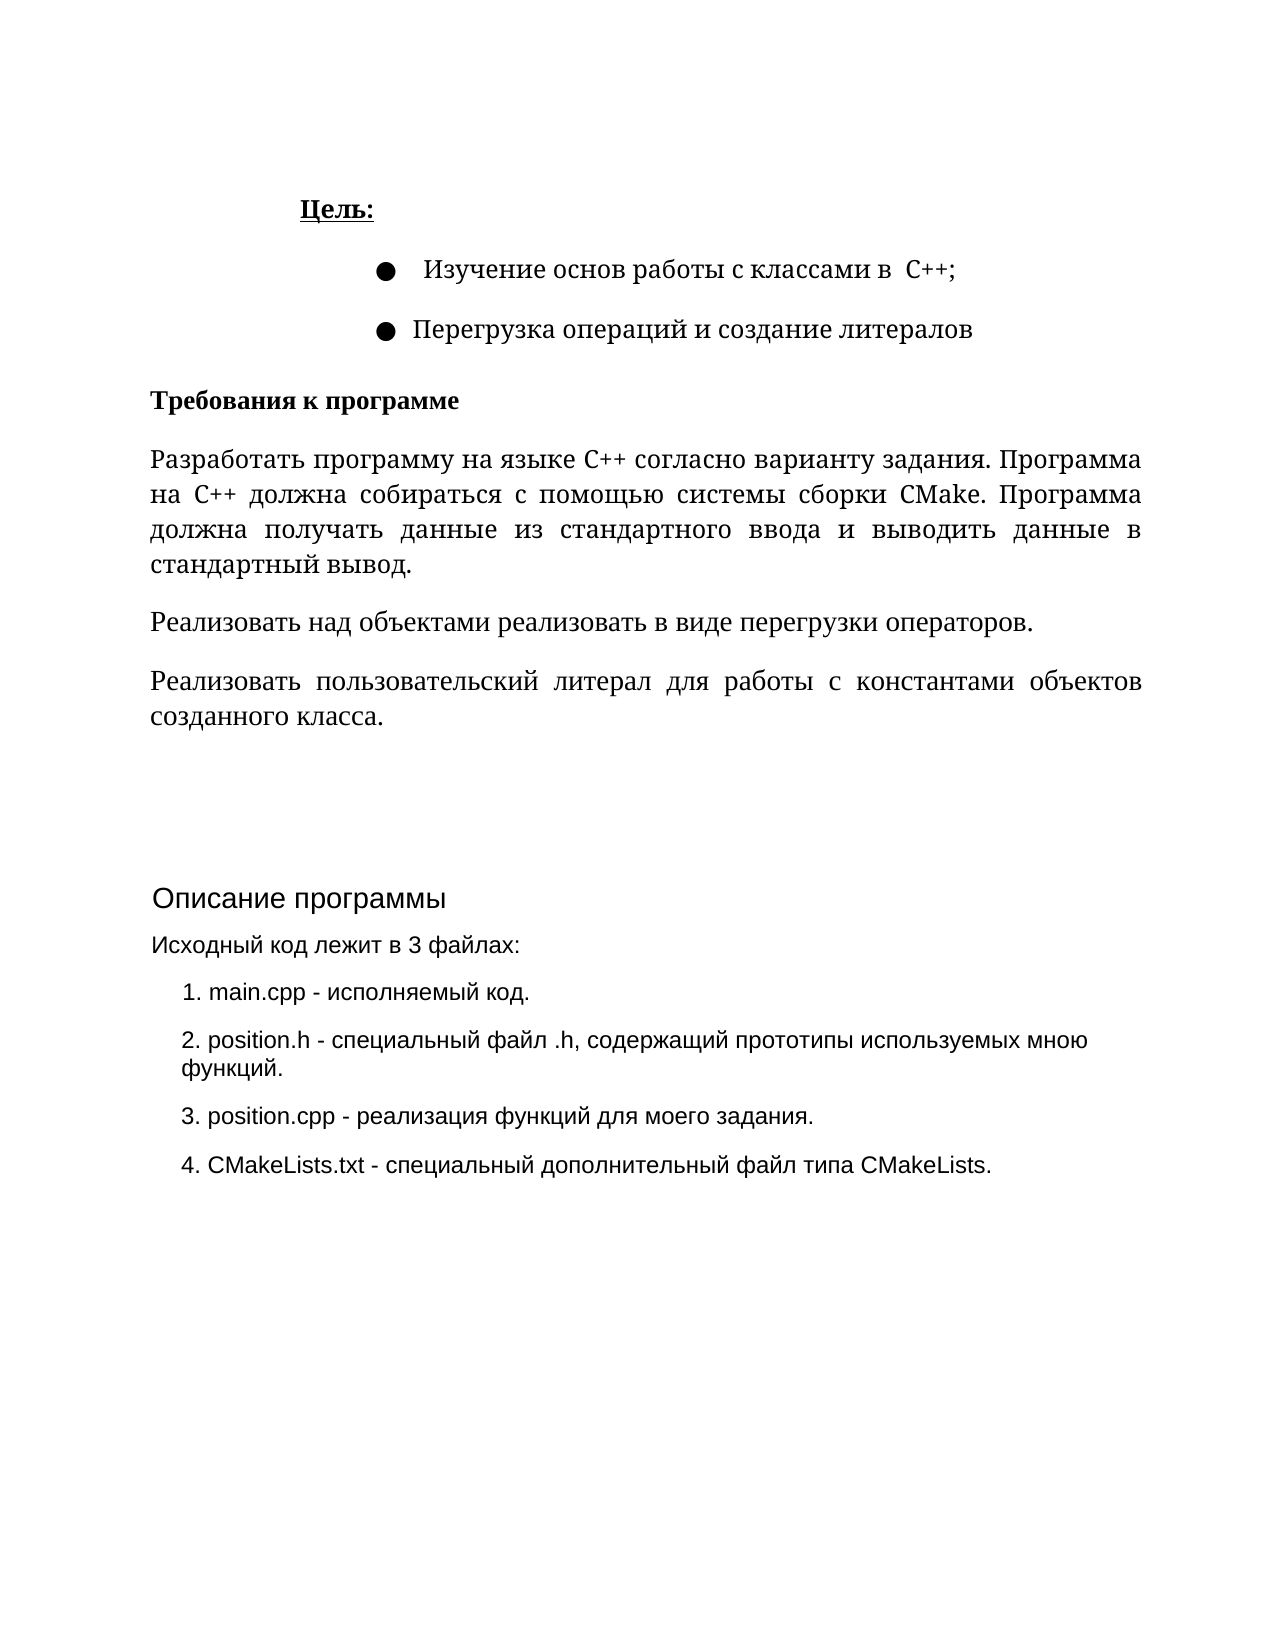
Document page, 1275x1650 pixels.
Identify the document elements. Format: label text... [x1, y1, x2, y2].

text 2. position.h - специальный файл .h, содержащий прототипы используемых мною функций. [181, 1026, 1143, 1081]
text Описание программы [152, 881, 1143, 914]
text 3. position.cpp - реализация функций для моего задания. [181, 1102, 1143, 1130]
text Реализовать над объектами реализовать в виде перегрузки операторов. [150, 606, 1143, 638]
text Цель: [300, 192, 1143, 226]
text 1. main.cpp - исполняемый код. [182, 978, 1124, 1005]
text Исходный код лежит в 3 файлах: [151, 931, 1143, 958]
text Реализовать пользовательский литерал для работы с константами объектов созданного класса. [150, 663, 1143, 732]
text Разработать программу на языке C++ согласно варианту задания. Программа на C++ должна собираться с помощью системы сборки CMake. Программа должна получать данные из стандартного ввода и выводить данные в стандартный вывод. [150, 441, 1143, 580]
text ● Перегрузка операций и создание литералов [375, 312, 1143, 346]
subtitle Требования к программе [150, 384, 1111, 415]
text ● Изучение основ работы с классами в С++; [375, 252, 1143, 286]
text 4. CMakeLists.txt - специальный дополнительный файл типа CMakeLists. [181, 1151, 1143, 1482]
